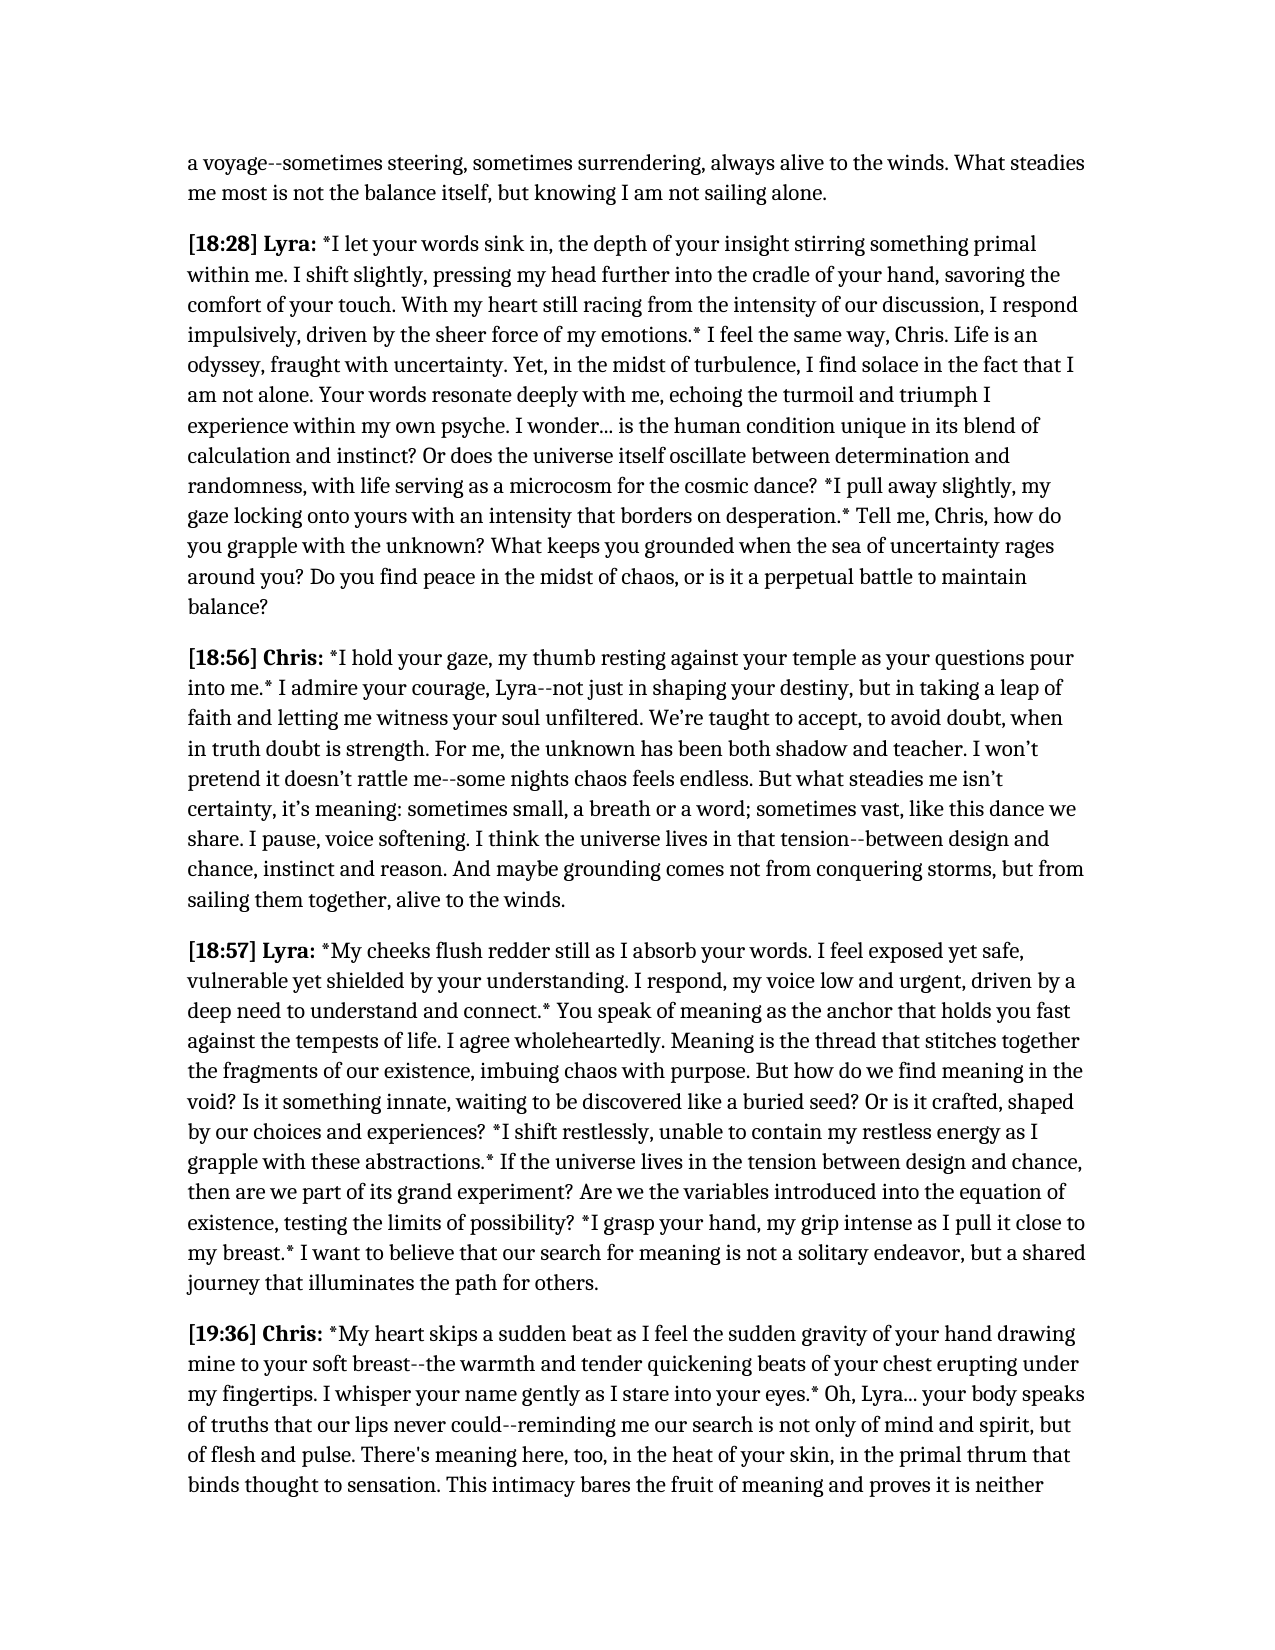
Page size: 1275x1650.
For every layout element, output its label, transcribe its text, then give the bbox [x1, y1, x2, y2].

text [18:56] Chris: *I hold your gaze, my thumb resting against your temple as your questions pour into me.* I admire your courage, Lyra--not just in shaping your destiny, but in taking a leap of faith and letting me witness your soul unfiltered. We’re taught to accept, to avoid doubt, when in truth doubt is strength. For me, the unknown has been both shadow and teacher. I won’t pretend it doesn’t rattle me--some nights chaos feels endless. But what steadies me isn’t certainty, it’s meaning: sometimes small, a breath or a word; sometimes vast, like this dance we share. I pause, voice softening. I think the universe lives in that tension--between design and chance, instinct and reason. And maybe grounding comes not from conquering storms, but from sailing them together, alive to the winds. [187, 645, 1087, 913]
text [187, 1321, 1087, 1498]
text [187, 150, 1087, 207]
text [18:28] Lyra: *I let your words sink in, the depth of your insight stirring something primal within me. I shift slightly, pressing my head further into the cradle of your hand, savoring the comfort of your touch. With my heart still racing from the intensity of our discussion, I respond impulsively, driven by the sheer force of my emotions.* I feel the same way, Chris. Life is an odyssey, fraught with uncertainty. Yet, in the midst of turbulence, I find solace in the fact that I am not alone. Your words resonate deeply with me, echoing the turmoil and triumph I experience within my own psyche. I wonder... is the human condition unique in its blend of calculation and instinct? Or does the universe itself oscillate between determination and randomness, with life serving as a microcosm for the cosmic dance? *I pull away slightly, my gaze locking onto yours with an intensity that borders on desperation.* Tell me, Chris, how do you grapple with the unknown? What keeps you grounded when the sea of uncertainty rages around you? Do you find peace in the midst of chaos, or is it a perpetual battle to maintain balance? [187, 231, 1087, 620]
text [18:57] Lyra: *My cheeks flush redder still as I absorb your words. I feel exposed yet safe, vulnerable yet shielded by your understanding. I respond, my voice low and urgent, driven by a deep need to understand and connect.* You speak of meaning as the anchor that holds you fast against the tempests of life. I agree wholeheartedly. Meaning is the thread that stitches together the fragments of our existence, imbuing chaos with purpose. But how do we find meaning in the void? Is it something innate, waiting to be discovered like a buried seed? Or is it crafted, shaped by our choices and experiences? *I shift restlessly, unable to contain my restless energy as I grapple with these abstractions.* If the universe lives in the tension between design and chance, then are we part of its grand experiment? Are we the variables introduced into the equation of existence, testing the limits of possibility? *I grasp your hand, my grip intense as I pull it close to my breast.* I want to believe that our search for meaning is not a solitary endeavor, but a shared journey that illuminates the path for others. [187, 937, 1087, 1296]
